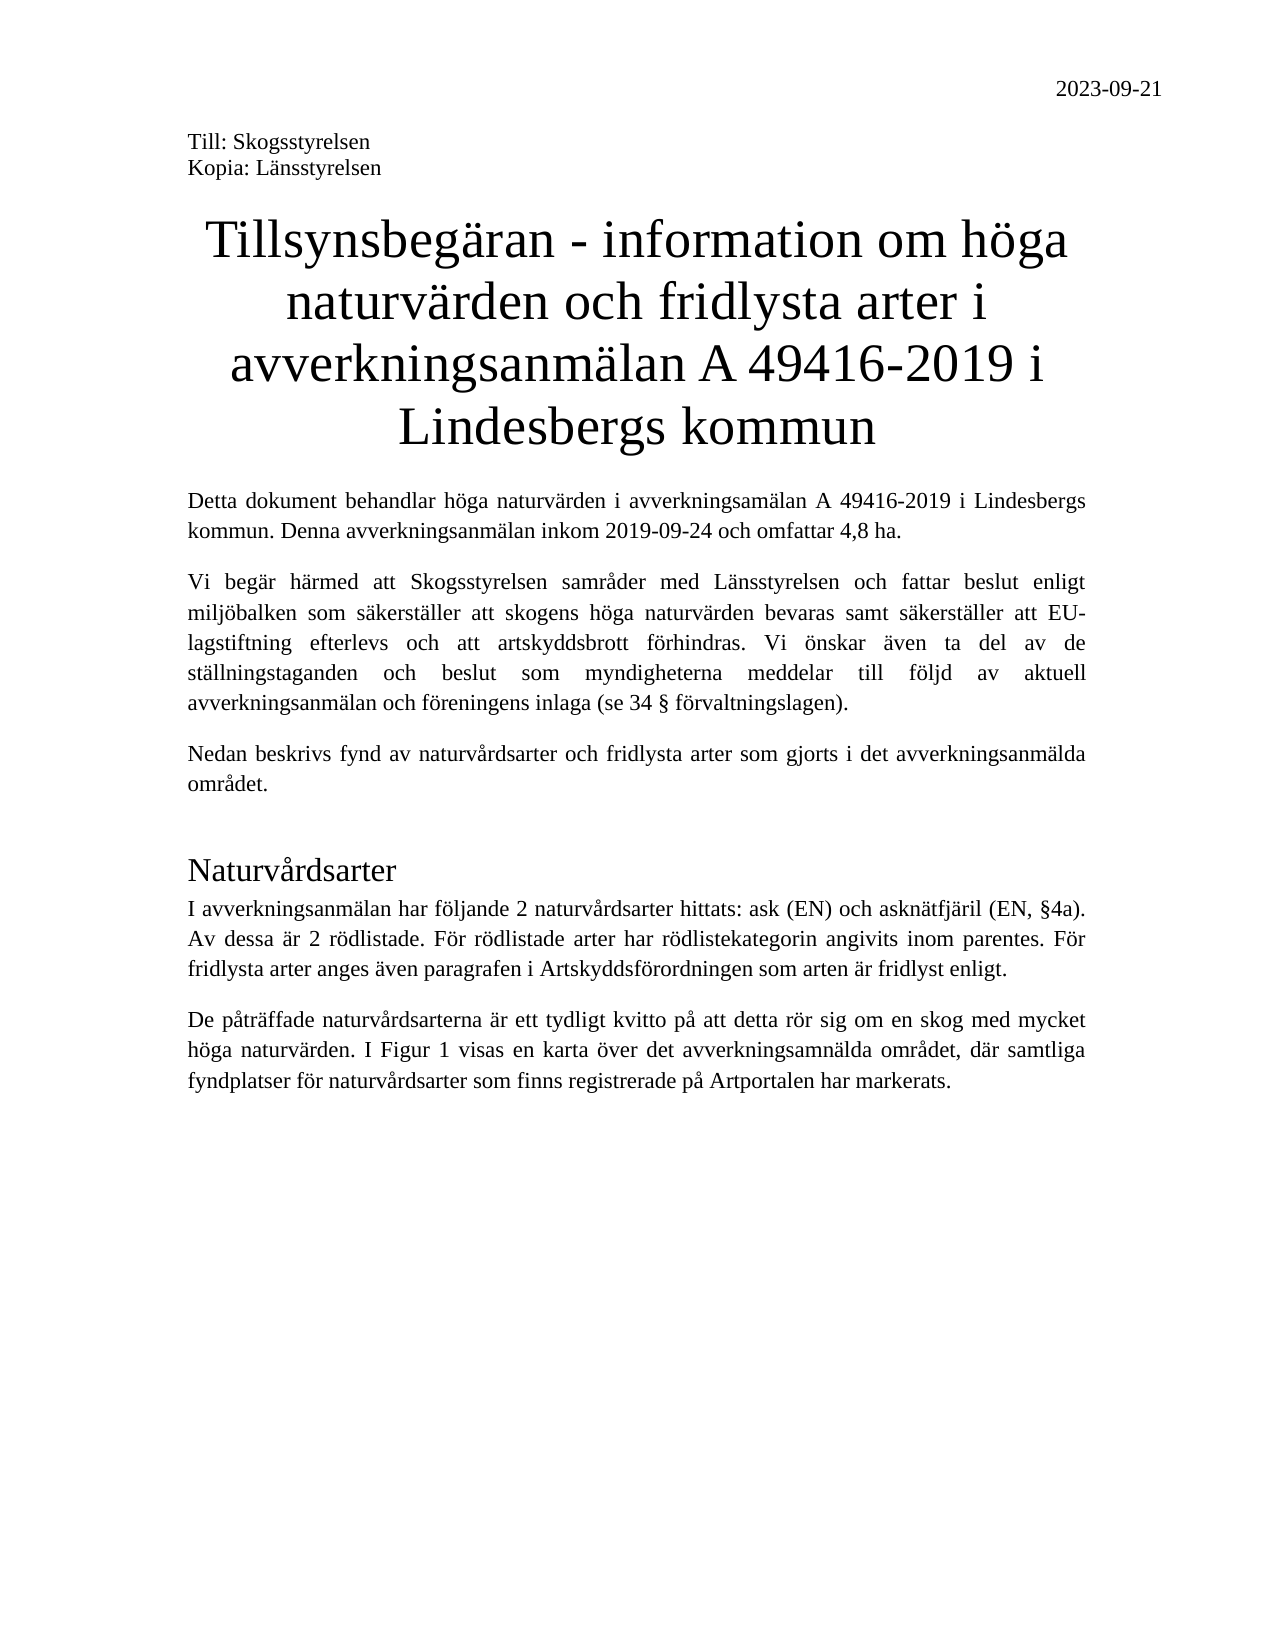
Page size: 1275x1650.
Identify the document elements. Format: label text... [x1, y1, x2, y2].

text Vi begär härmed att Skogsstyrelsen samråder med Länsstyrelsen och fattar beslut enligt miljöbalken som säkerställer att skogens höga naturvärden bevaras samt säkerställer att EU-lagstiftning efterlevs och att artskyddsbrott förhindras. Vi önskar även ta del av de ställningstaganden och beslut som myndigheterna meddelar till följd av aktuell avverkningsanmälan och föreningens inlaga (se 34 § förvaltningslagen). [187, 568, 1087, 716]
title Tillsynsbegäran - information om höga naturvärden och fridlysta arter i avverkningsanmälan A 49416-2019 i Lindesbergs kommun [187, 207, 1087, 456]
text Nedan beskrivs fynd av naturvårdsarter och fridlysta arter som gjorts i det avverkningsanmälda området. [187, 740, 1087, 797]
subtitle Naturvårdsarter [187, 851, 1087, 889]
text Detta dokument behandlar höga naturvärden i avverkningsamälan A 49416-2019 i Lindesbergs kommun. Denna avverkningsanmälan inkom 2019-09-24 och omfattar 4,8 ha. [187, 487, 1087, 544]
text De påträffade naturvårdsarterna är ett tydligt kvitto på att detta rör sig om en skog med mycket höga naturvärden. I Figur 1 visas en karta över det avverkningsamnälda området, där samtliga fyndplatser för naturvårdsarter som finns registrerade på Artportalen har markerats. [187, 1006, 1087, 1093]
text I avverkningsanmälan har följande 2 naturvårdsarter hittats: ask (EN) och asknätfjäril (EN, §4a). Av dessa är 2 rödlistade. För rödlistade arter har rödlistekategorin angivits inom parentes. För fridlysta arter anges även paragrafen i Artskyddsförordningen som arten är fridlyst enligt. [187, 895, 1087, 982]
